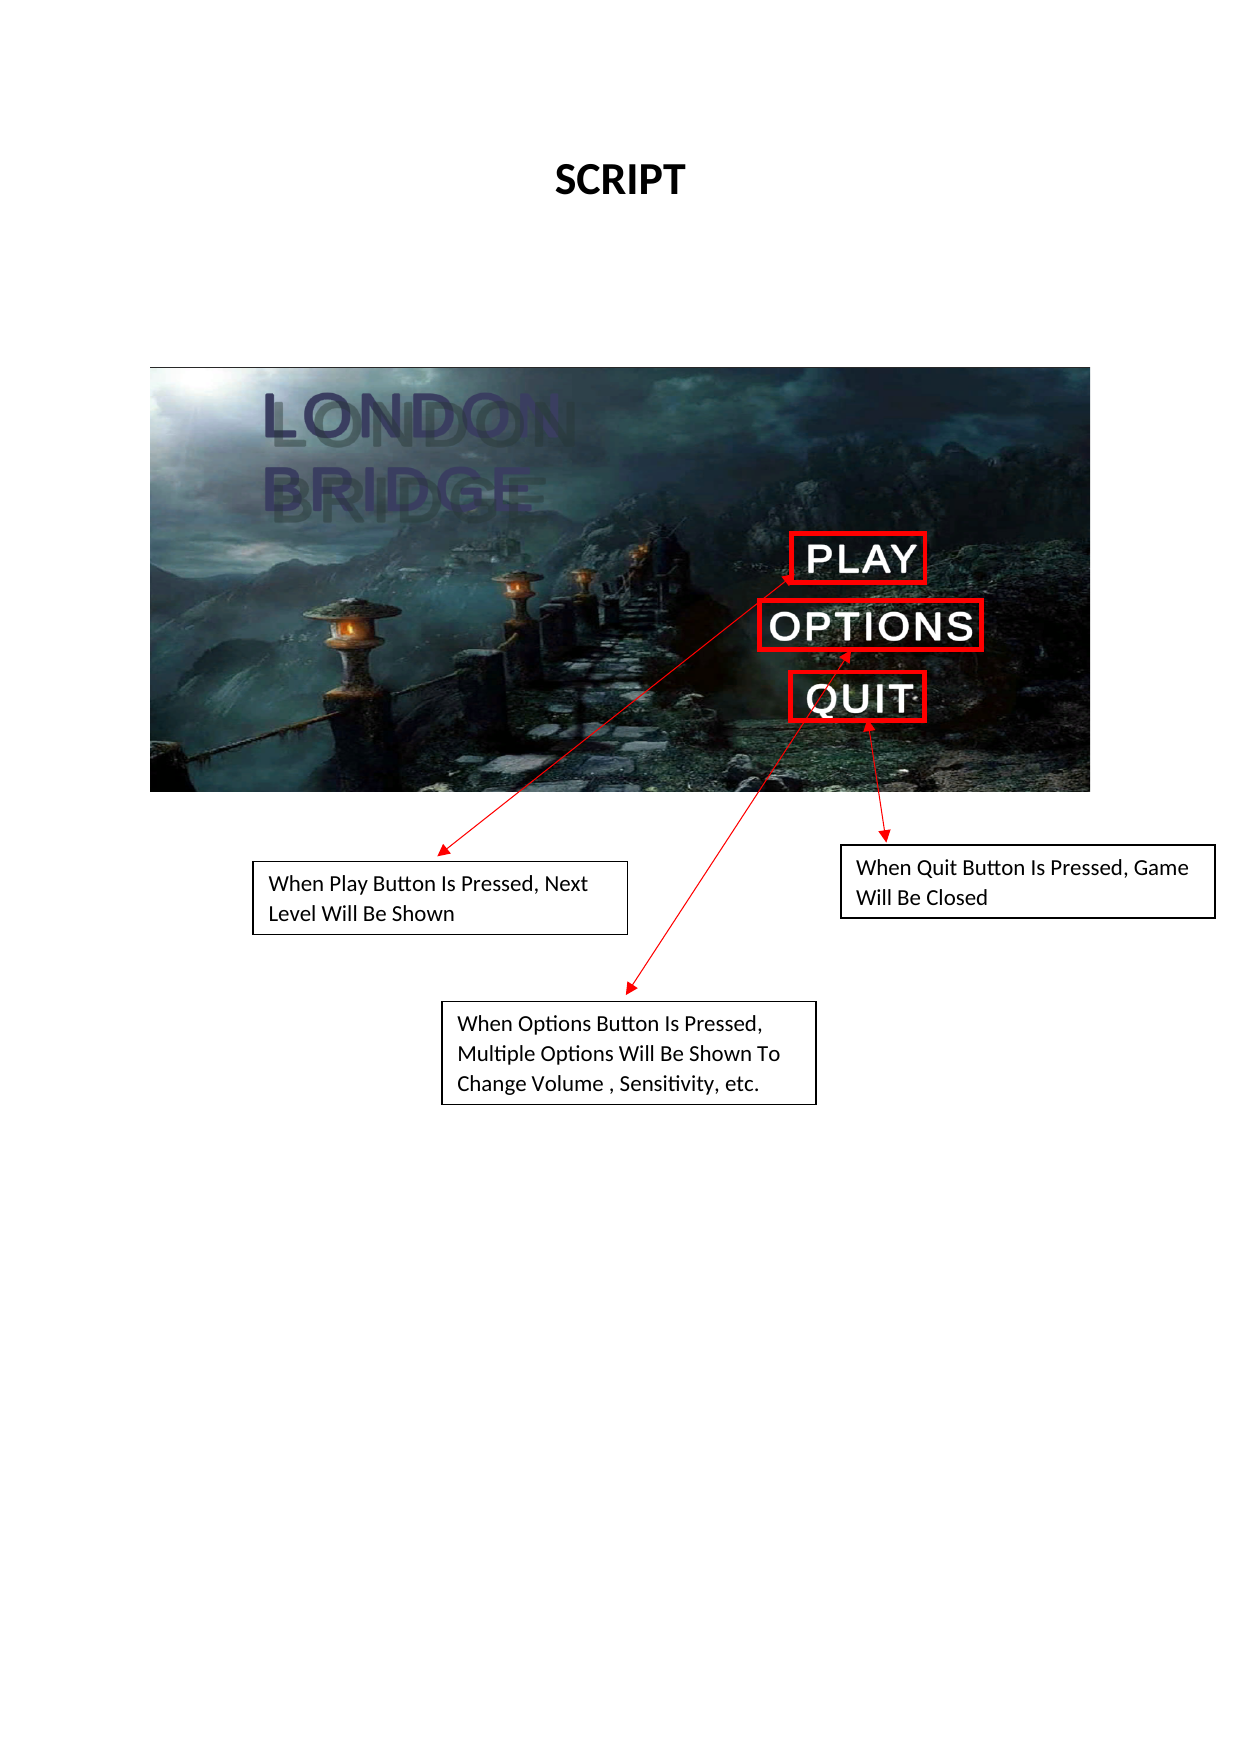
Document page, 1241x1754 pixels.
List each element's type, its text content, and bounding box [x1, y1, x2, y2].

picture [521, 606, 845, 792]
picture [762, 603, 979, 647]
picture [793, 674, 834, 718]
picture [809, 674, 922, 718]
picture [794, 536, 923, 580]
text SCRIPT [150, 150, 1090, 206]
picture [150, 367, 1091, 792]
picture [760, 723, 877, 792]
